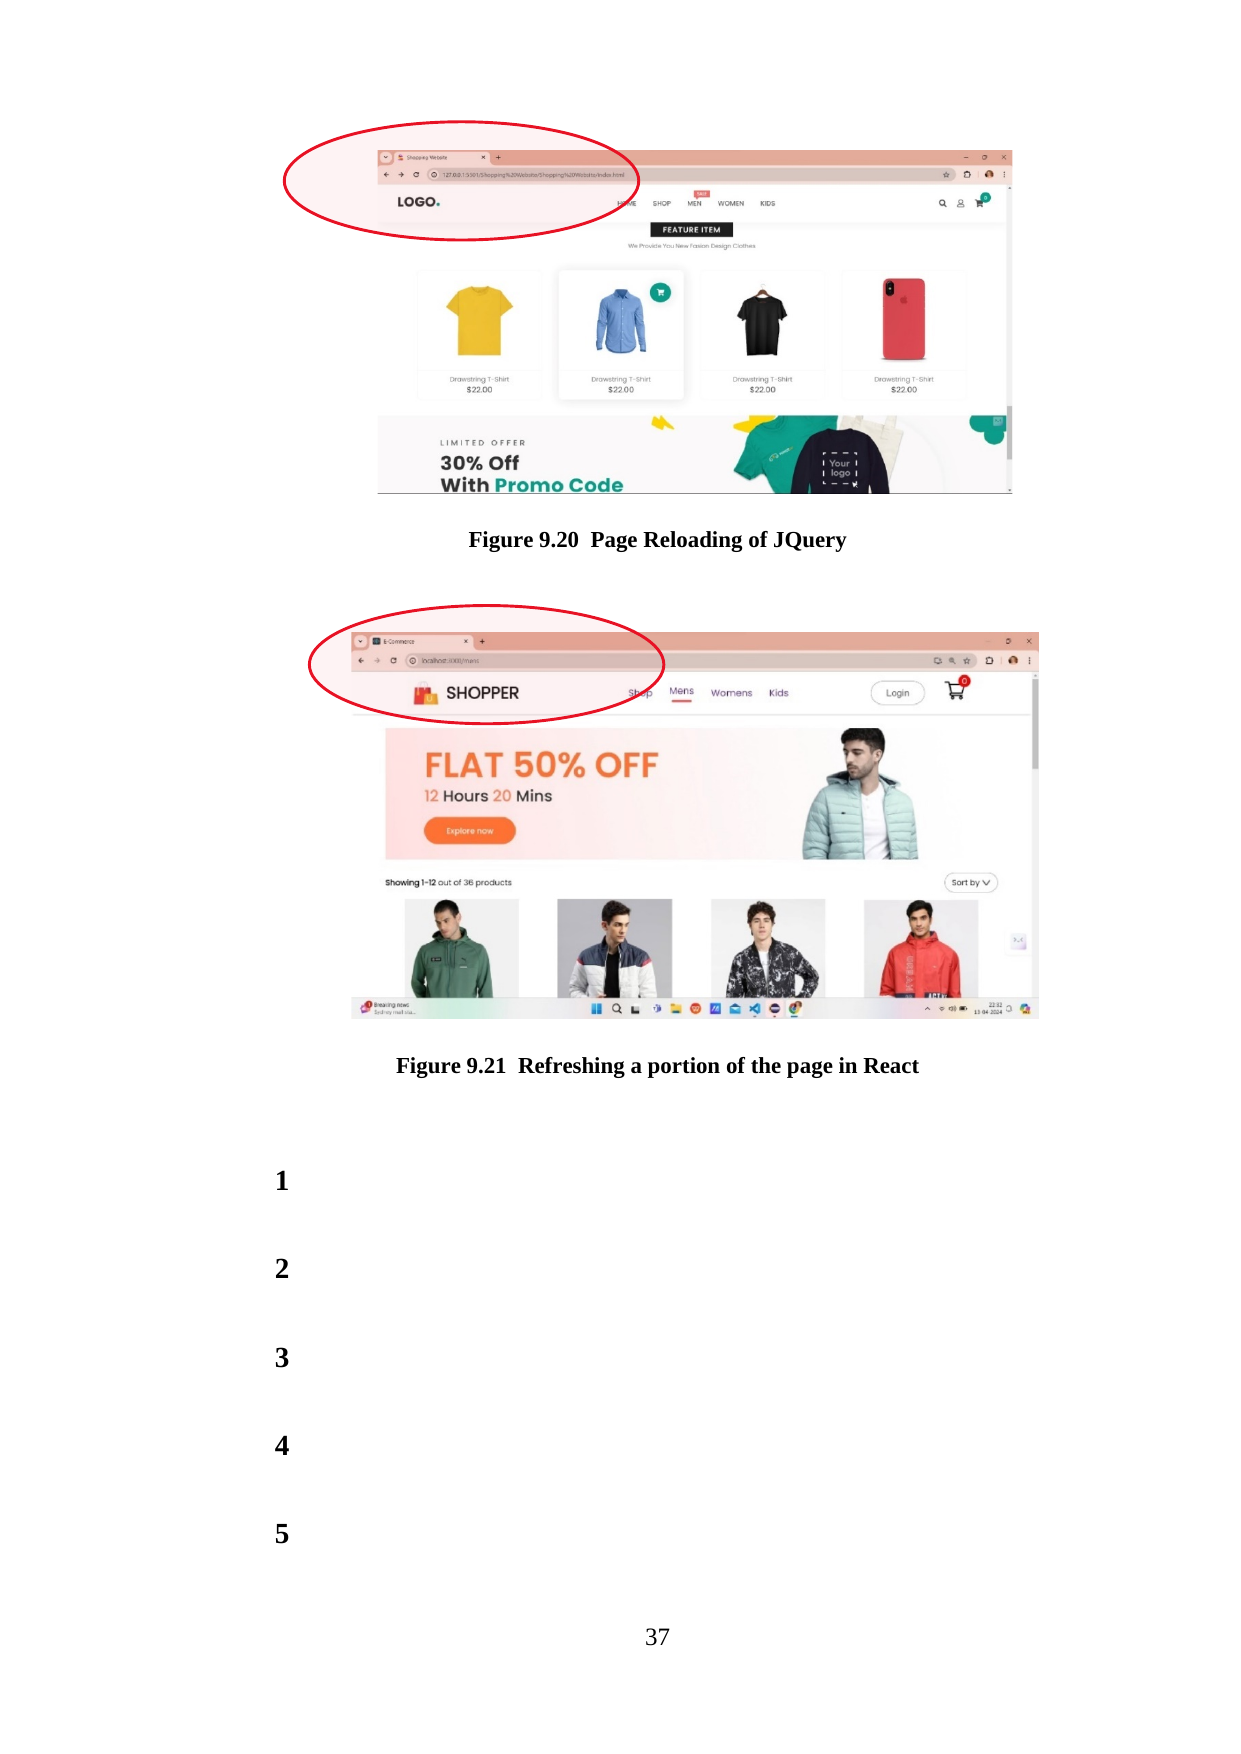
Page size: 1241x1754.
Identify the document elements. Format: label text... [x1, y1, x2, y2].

picture [377, 150, 637, 238]
picture [351, 632, 662, 722]
picture [351, 632, 1039, 1019]
picture [377, 150, 1013, 494]
